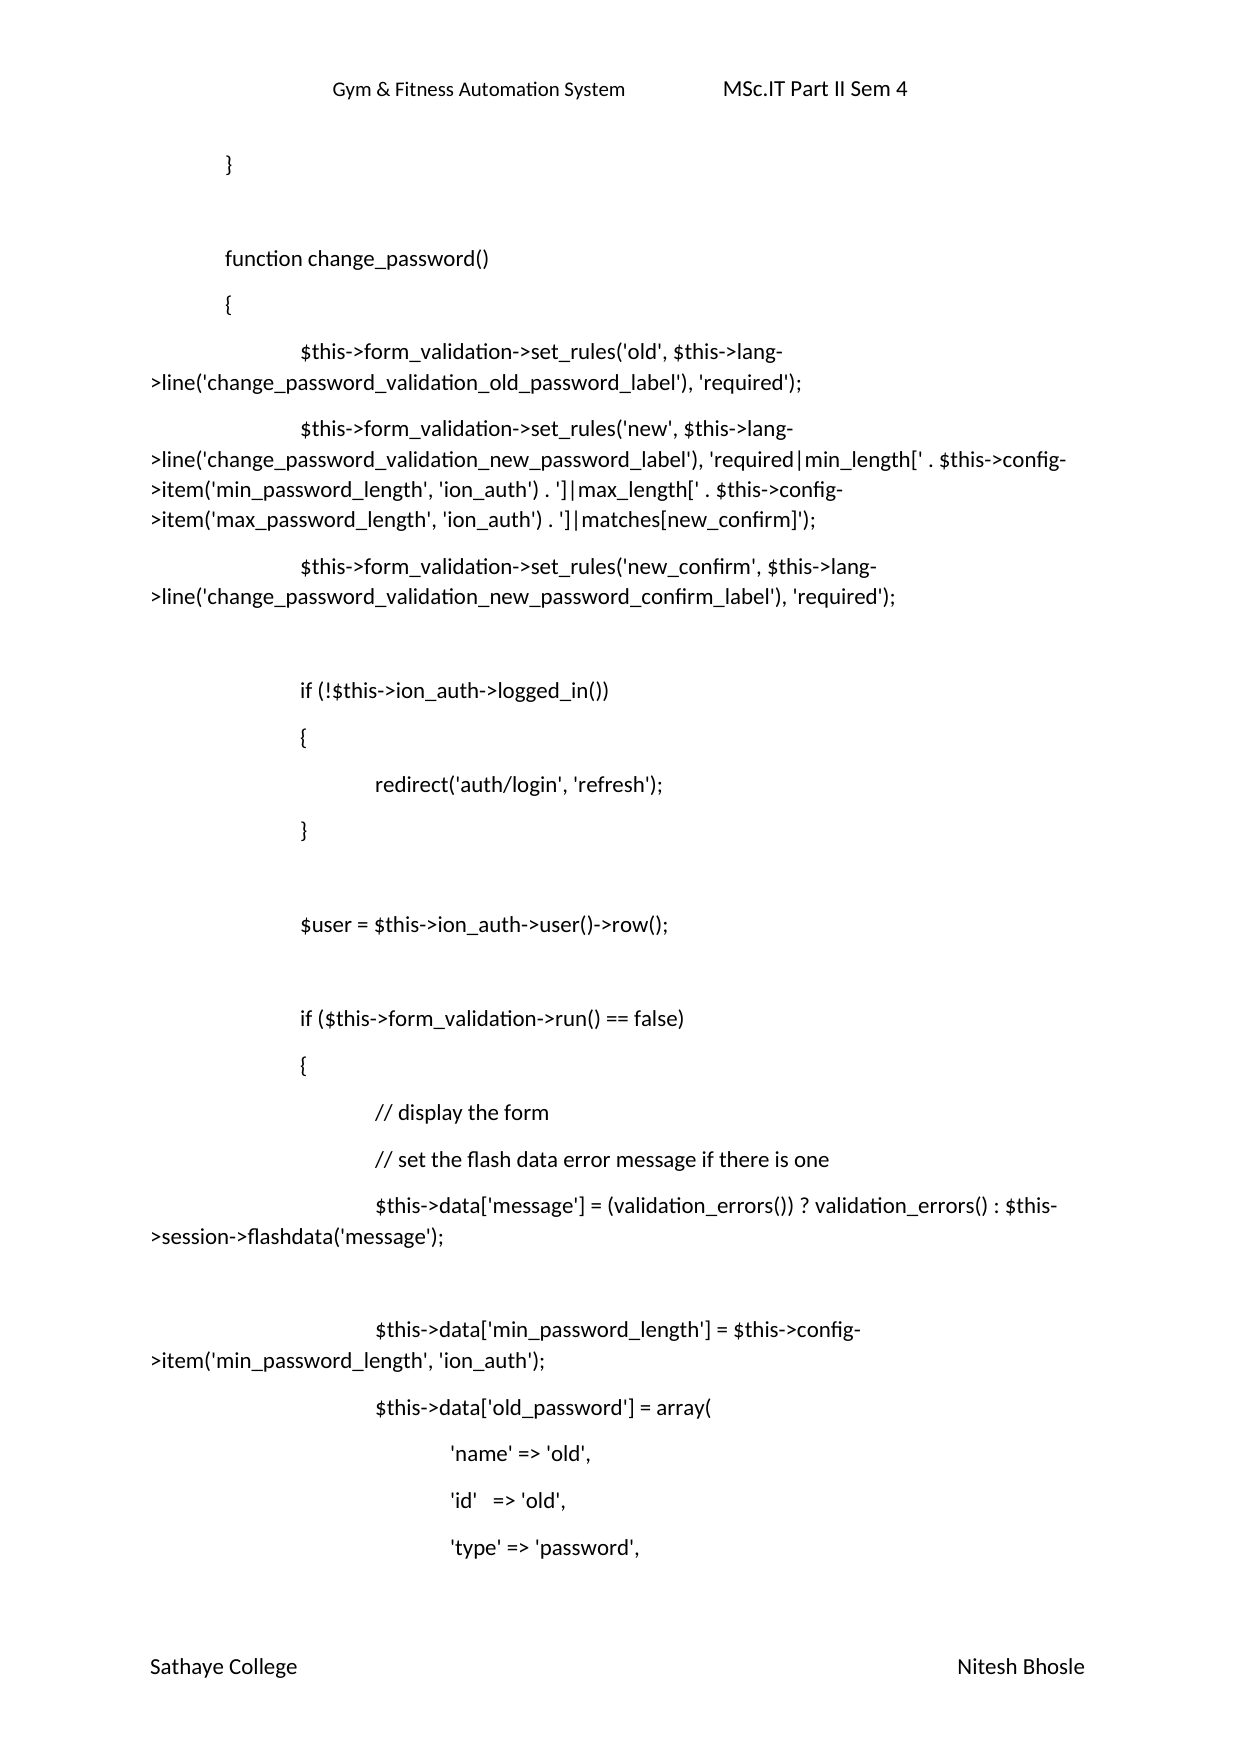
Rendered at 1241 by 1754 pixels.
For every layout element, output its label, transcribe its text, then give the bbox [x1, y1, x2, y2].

text { [150, 723, 1090, 751]
text if ($this->form_validation->run() == false) [150, 1004, 1090, 1032]
text 'name' => 'old', [150, 1439, 1090, 1468]
text if (!$this->ion_auth->logged_in()) [150, 676, 1090, 704]
text $this->data['min_password_length'] = $this->config->item('min_password_length', 'ion_auth'); [150, 1316, 1090, 1374]
text $this->data['old_password'] = array( [150, 1393, 1090, 1421]
text $this->form_validation->set_rules('new', $this->lang->line('change_password_validation_new_password_label'), 'required|min_length[' . $this->config->item('min_password_length', 'ion_auth') . ']|max_length[' . $this->config->item('max_password_length', 'ion_auth') . ']|matches[new_confirm]'); [150, 414, 1090, 533]
text redirect('auth/login', 'refresh'); [150, 770, 1090, 798]
text $user = $this->ion_auth->user()->row(); [150, 910, 1090, 938]
text } [150, 150, 1090, 178]
text 'id' => 'old', [150, 1486, 1090, 1514]
text function change_password() [150, 244, 1090, 272]
text $this->form_validation->set_rules('old', $this->lang->line('change_password_validation_old_password_label'), 'required'); [150, 337, 1090, 396]
text } [150, 817, 1090, 845]
text { [150, 291, 1090, 319]
text { [150, 1051, 1090, 1079]
text 'type' => 'password', [150, 1533, 1090, 1561]
text $this->data['message'] = (validation_errors()) ? validation_errors() : $this->session->flashdata('message'); [150, 1192, 1090, 1250]
text // set the flash data error message if there is one [150, 1145, 1090, 1173]
text $this->form_validation->set_rules('new_confirm', $this->lang->line('change_password_validation_new_password_confirm_label'), 'required'); [150, 552, 1090, 610]
text // display the form [150, 1098, 1090, 1126]
